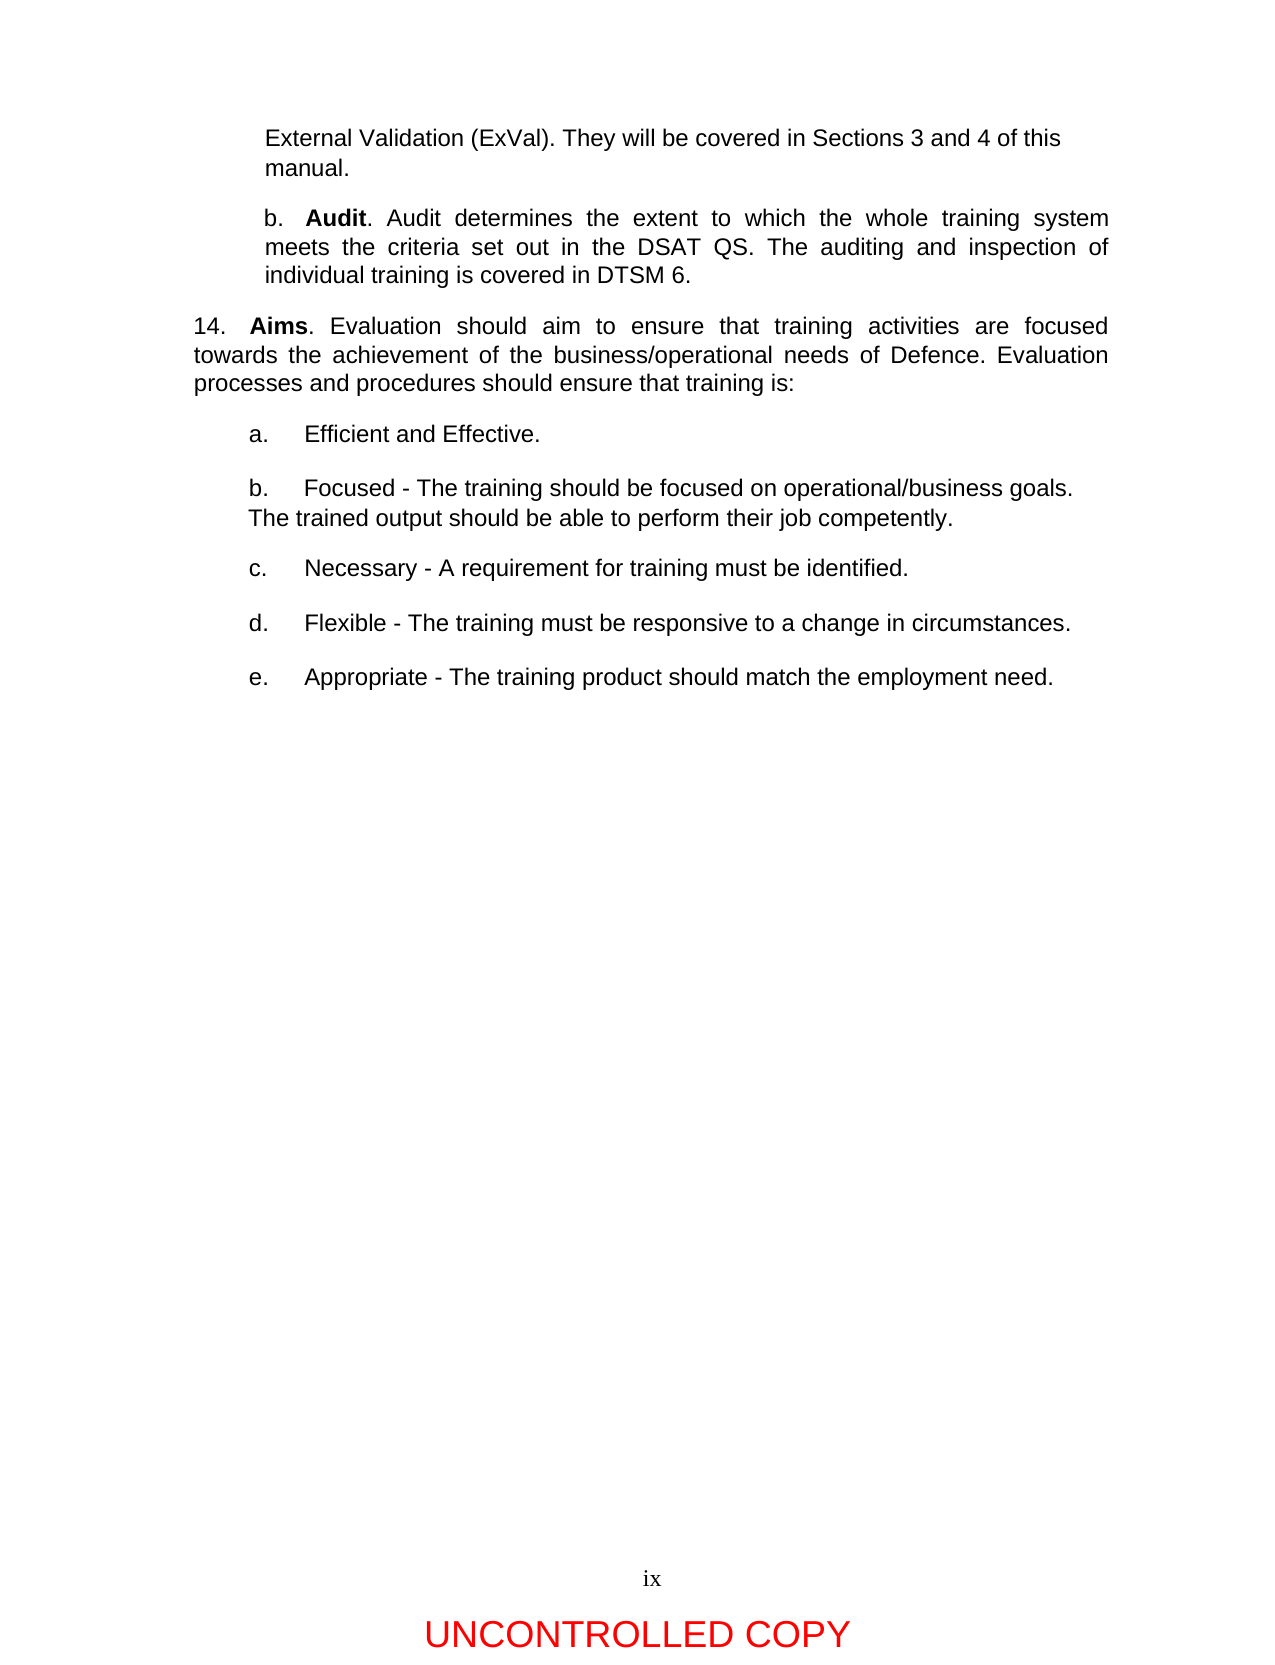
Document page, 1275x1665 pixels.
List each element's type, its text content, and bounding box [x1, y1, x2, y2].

list Flexible - The training must be responsive to a change in circumstances. [249, 608, 1125, 636]
list Appropriate - The training product should match the employment need. [249, 663, 1125, 690]
list Necessary - A requirement for training must be identified. [249, 554, 1125, 582]
list Audit. Audit determines the extent to which the whole training system meets the criteria set out in the DSAT QS. The auditing and inspection of individual training is covered in DTSM 6. [264, 204, 1110, 289]
list Focused - The training should be focused on operational/business goals. The trained output should be able to perform their job competently. [248, 474, 1110, 532]
text External Validation (ExVal). They will be covered in Sections 3 and 4 of this manual. [264, 123, 1110, 181]
list Aims. Evaluation should aim to ensure that training activities are focused towards the achievement of the business/operational needs of Defence. Evaluation processes and procedures should ensure that training is: [193, 312, 1110, 397]
text ix [150, 1564, 1154, 1592]
text UNCONTROLLED COPY [150, 1612, 1125, 1656]
list Efficient and Effective. [249, 419, 1125, 447]
